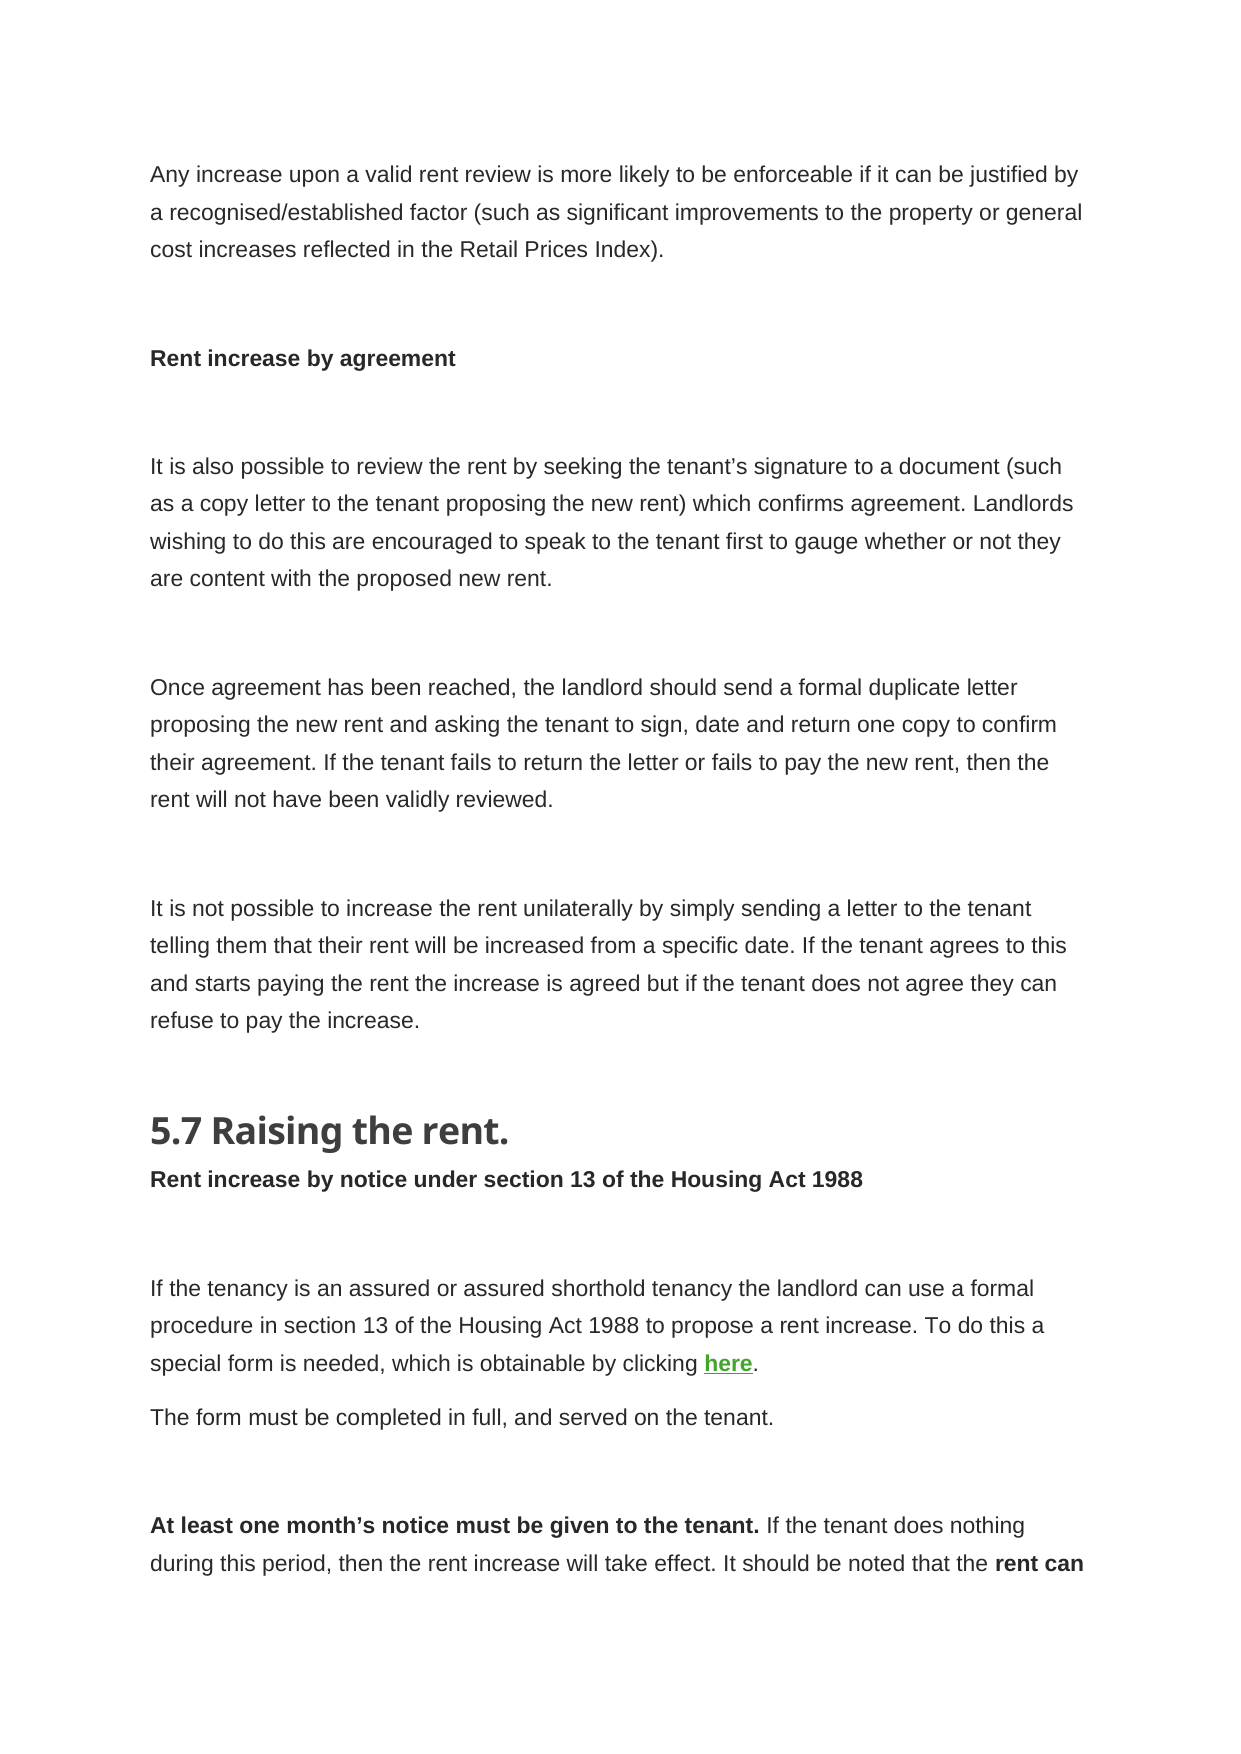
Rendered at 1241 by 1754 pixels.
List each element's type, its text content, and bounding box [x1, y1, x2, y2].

text Rent increase by agreement [150, 333, 1090, 371]
text Rent increase by notice under section 13 of the Housing Act 1988 [150, 1155, 1090, 1193]
text If the tenancy is an assured or assured shorthold tenancy the landlord can use a formal procedure in section 13 of the Housing Act 1988 to propose a rent increase. To do this a special form is needed, which is obtainable by clicking here. [150, 1263, 1090, 1376]
text Any increase upon a valid rent review is more likely to be enforceable if it can be justified by a recognised/established factor (such as significant improvements to the property or general cost increases reflected in the Retail Prices Index). [150, 150, 1090, 262]
text It is also possible to review the rent by seeking the tenant’s signature to a document (such as a copy letter to the tenant proposing the new rent) which confirms agreement. Landlords wishing to do this are encouraged to speak to the tenant first to gauge whether or not they are content with the proposed new rent. [150, 442, 1090, 592]
subtitle 5.7 Raising the rent. [150, 1104, 1090, 1155]
text It is not possible to increase the rent unilaterally by simply sending a letter to the tenant telling them that their rent will be increased from a specific date. If the tenant agrees to this and starts paying the rent the increase is agreed but if the tenant does not agree they can refuse to pay the increase. [150, 883, 1090, 1033]
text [150, 1501, 1090, 1576]
text Once agreement has been reached, the landlord should send a formal duplicate letter proposing the new rent and asking the tenant to sign, date and return one copy to confirm their agreement. If the tenant fails to return the letter or fails to pay the new rent, then the rent will not have been validly reviewed. [150, 662, 1090, 812]
text The form must be completed in full, and served on the tenant. [150, 1393, 1090, 1430]
